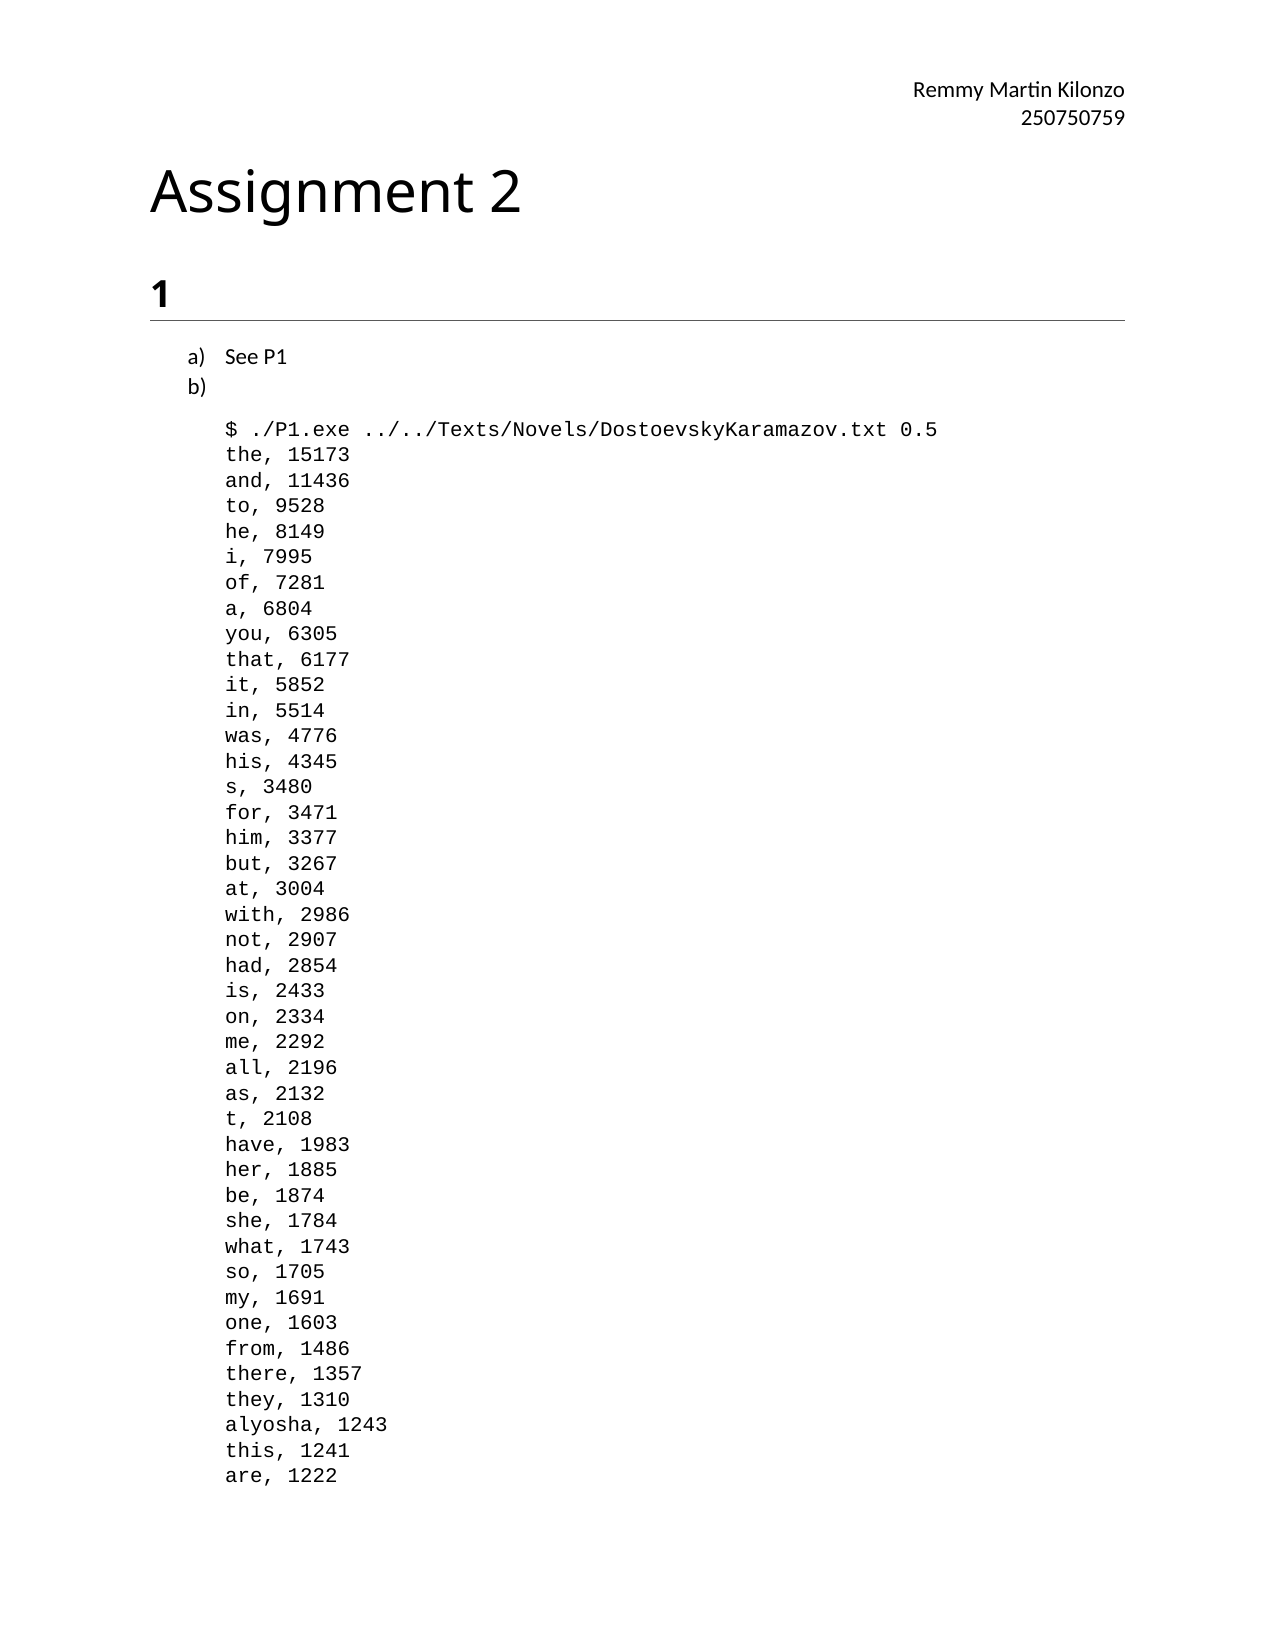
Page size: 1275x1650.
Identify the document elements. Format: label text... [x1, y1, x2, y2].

title Assignment 2 [150, 150, 1125, 229]
text have, 1983 [225, 1133, 1125, 1157]
text from, 1486 [225, 1338, 1125, 1361]
text is, 2433 [225, 980, 1125, 1004]
text alyosha, 1243 [225, 1414, 1125, 1438]
text all, 2196 [225, 1057, 1125, 1081]
list See P1 [187, 342, 1125, 370]
text not, 2907 [225, 929, 1125, 953]
text the, 15173 [225, 444, 1125, 468]
text in, 5514 [225, 700, 1125, 723]
text they, 1310 [225, 1389, 1125, 1412]
text $ ./P1.exe ../../Texts/Novels/DostoevskyKaramazov.txt 0.5 [225, 419, 1125, 443]
text as, 2132 [225, 1082, 1125, 1106]
text this, 1241 [225, 1440, 1125, 1463]
text with, 2986 [225, 904, 1125, 927]
text of, 7281 [225, 572, 1125, 596]
text it, 5852 [225, 674, 1125, 698]
text had, 2854 [225, 955, 1125, 978]
text and, 11436 [225, 470, 1125, 494]
text that, 6177 [225, 649, 1125, 672]
text him, 3377 [225, 827, 1125, 851]
text are, 1222 [225, 1465, 1125, 1489]
text there, 1357 [225, 1363, 1125, 1387]
text to, 9528 [225, 496, 1125, 519]
text me, 2292 [225, 1031, 1125, 1055]
text was, 4776 [225, 725, 1125, 749]
text my, 1691 [225, 1287, 1125, 1310]
text for, 3471 [225, 802, 1125, 825]
text a, 6804 [225, 598, 1125, 621]
text his, 4345 [225, 751, 1125, 774]
text s, 3480 [225, 776, 1125, 800]
text t, 2108 [225, 1108, 1125, 1132]
text he, 8149 [225, 521, 1125, 545]
text her, 1885 [225, 1159, 1125, 1183]
text she, 1784 [225, 1210, 1125, 1234]
text i, 7995 [225, 547, 1125, 570]
text but, 3267 [225, 853, 1125, 876]
text what, 1743 [225, 1236, 1125, 1259]
text one, 1603 [225, 1312, 1125, 1336]
text on, 2334 [225, 1006, 1125, 1029]
text be, 1874 [225, 1184, 1125, 1208]
text so, 1705 [225, 1261, 1125, 1285]
text at, 3004 [225, 878, 1125, 902]
text you, 6305 [225, 623, 1125, 647]
